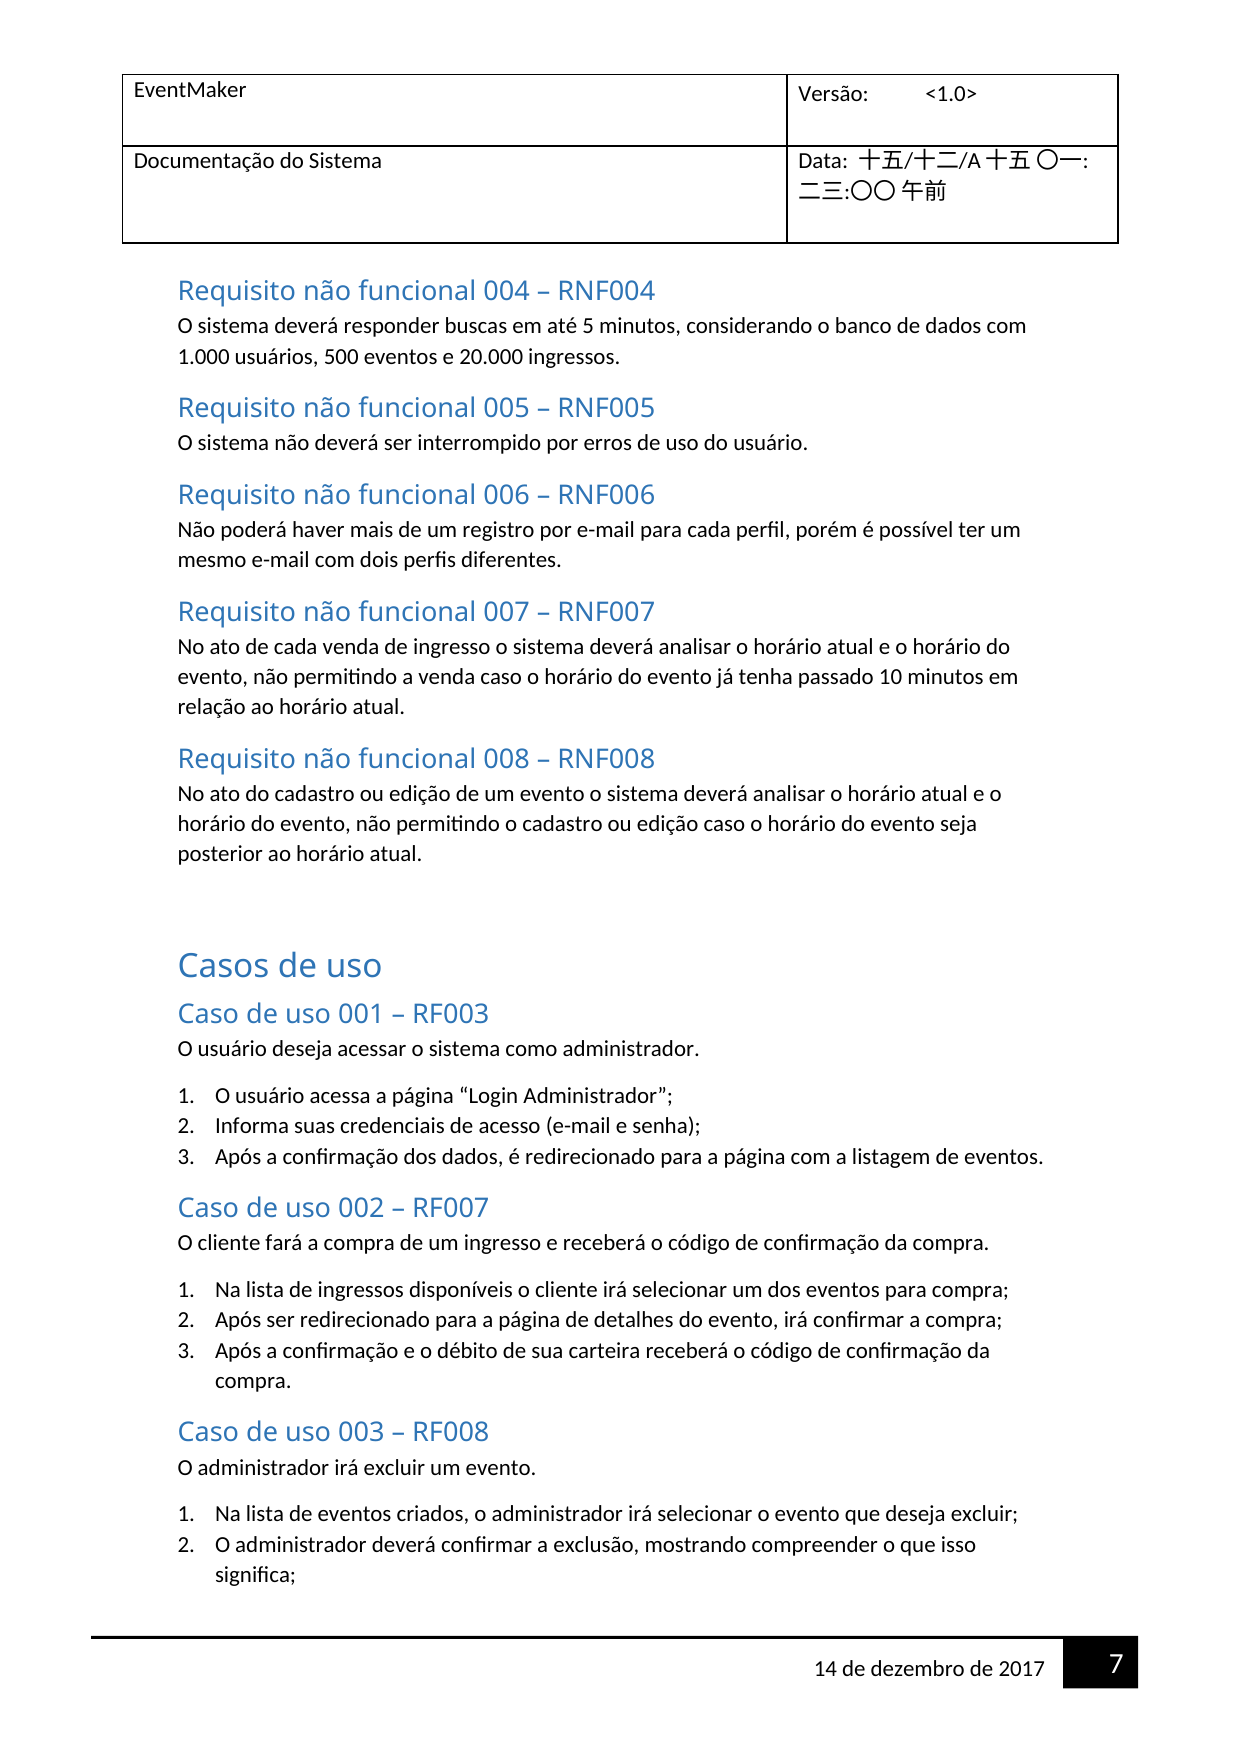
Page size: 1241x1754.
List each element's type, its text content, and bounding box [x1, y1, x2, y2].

list O usuário acessa a página “Login Administrador”; [177, 1081, 1063, 1109]
list Após ser redirecionado para a página de detalhes do evento, irá confirmar a compra; [177, 1306, 1063, 1334]
text O cliente fará a compra de um ingresso e receberá o código de confirmação da compra. [177, 1228, 1063, 1257]
subtitle Requisito não funcional 006 – RNF006 [177, 475, 1063, 512]
subtitle Caso de uso 003 – RF008 [177, 1413, 1063, 1450]
text No ato do cadastro ou edição de um evento o sistema deverá analisar o horário atual e o horário do evento, não permitindo o cadastro ou edição caso o horário do evento seja posterior ao horário atual. [177, 779, 1063, 868]
subtitle Requisito não funcional 007 – RNF007 [177, 592, 1063, 629]
text O usuário deseja acessar o sistema como administrador. [177, 1034, 1063, 1063]
list Na lista de ingressos disponíveis o cliente irá selecionar um dos eventos para compra; [177, 1275, 1063, 1303]
subtitle Caso de uso 001 – RF003 [177, 995, 1063, 1032]
text O administrador irá excluir um evento. [177, 1453, 1063, 1481]
subtitle Casos de uso [177, 942, 1063, 987]
list Na lista de eventos criados, o administrador irá selecionar o evento que deseja excluir; [177, 1499, 1063, 1528]
text Não poderá haver mais de um registro por e-mail para cada perfil, porém é possível ter um mesmo e-mail com dois perfis diferentes. [177, 515, 1063, 573]
list O administrador deverá confirmar a exclusão, mostrando compreender o que isso significa; [177, 1530, 1063, 1588]
subtitle Requisito não funcional 008 – RNF008 [177, 739, 1063, 776]
list Após a confirmação dos dados, é redirecionado para a página com a listagem de eventos. [177, 1142, 1063, 1170]
list Informa suas credenciais de acesso (e-mail e senha); [177, 1112, 1063, 1140]
subtitle Requisito não funcional 005 – RNF005 [177, 389, 1063, 426]
text O sistema não deverá ser interrompido por erros de uso do usuário. [177, 428, 1063, 457]
text O sistema deverá responder buscas em até 5 minutos, considerando o banco de dados com 1.000 usuários, 500 eventos e 20.000 ingressos. [177, 312, 1063, 370]
text No ato de cada venda de ingresso o sistema deverá analisar o horário atual e o horário do evento, não permitindo a venda caso o horário do evento já tenha passado 10 minutos em relação ao horário atual. [177, 632, 1063, 721]
subtitle Requisito não funcional 004 – RNF004 [177, 272, 1063, 309]
subtitle Caso de uso 002 – RF007 [177, 1189, 1063, 1226]
list Após a confirmação e o débito de sua carteira receberá o código de confirmação da compra. [177, 1336, 1063, 1394]
